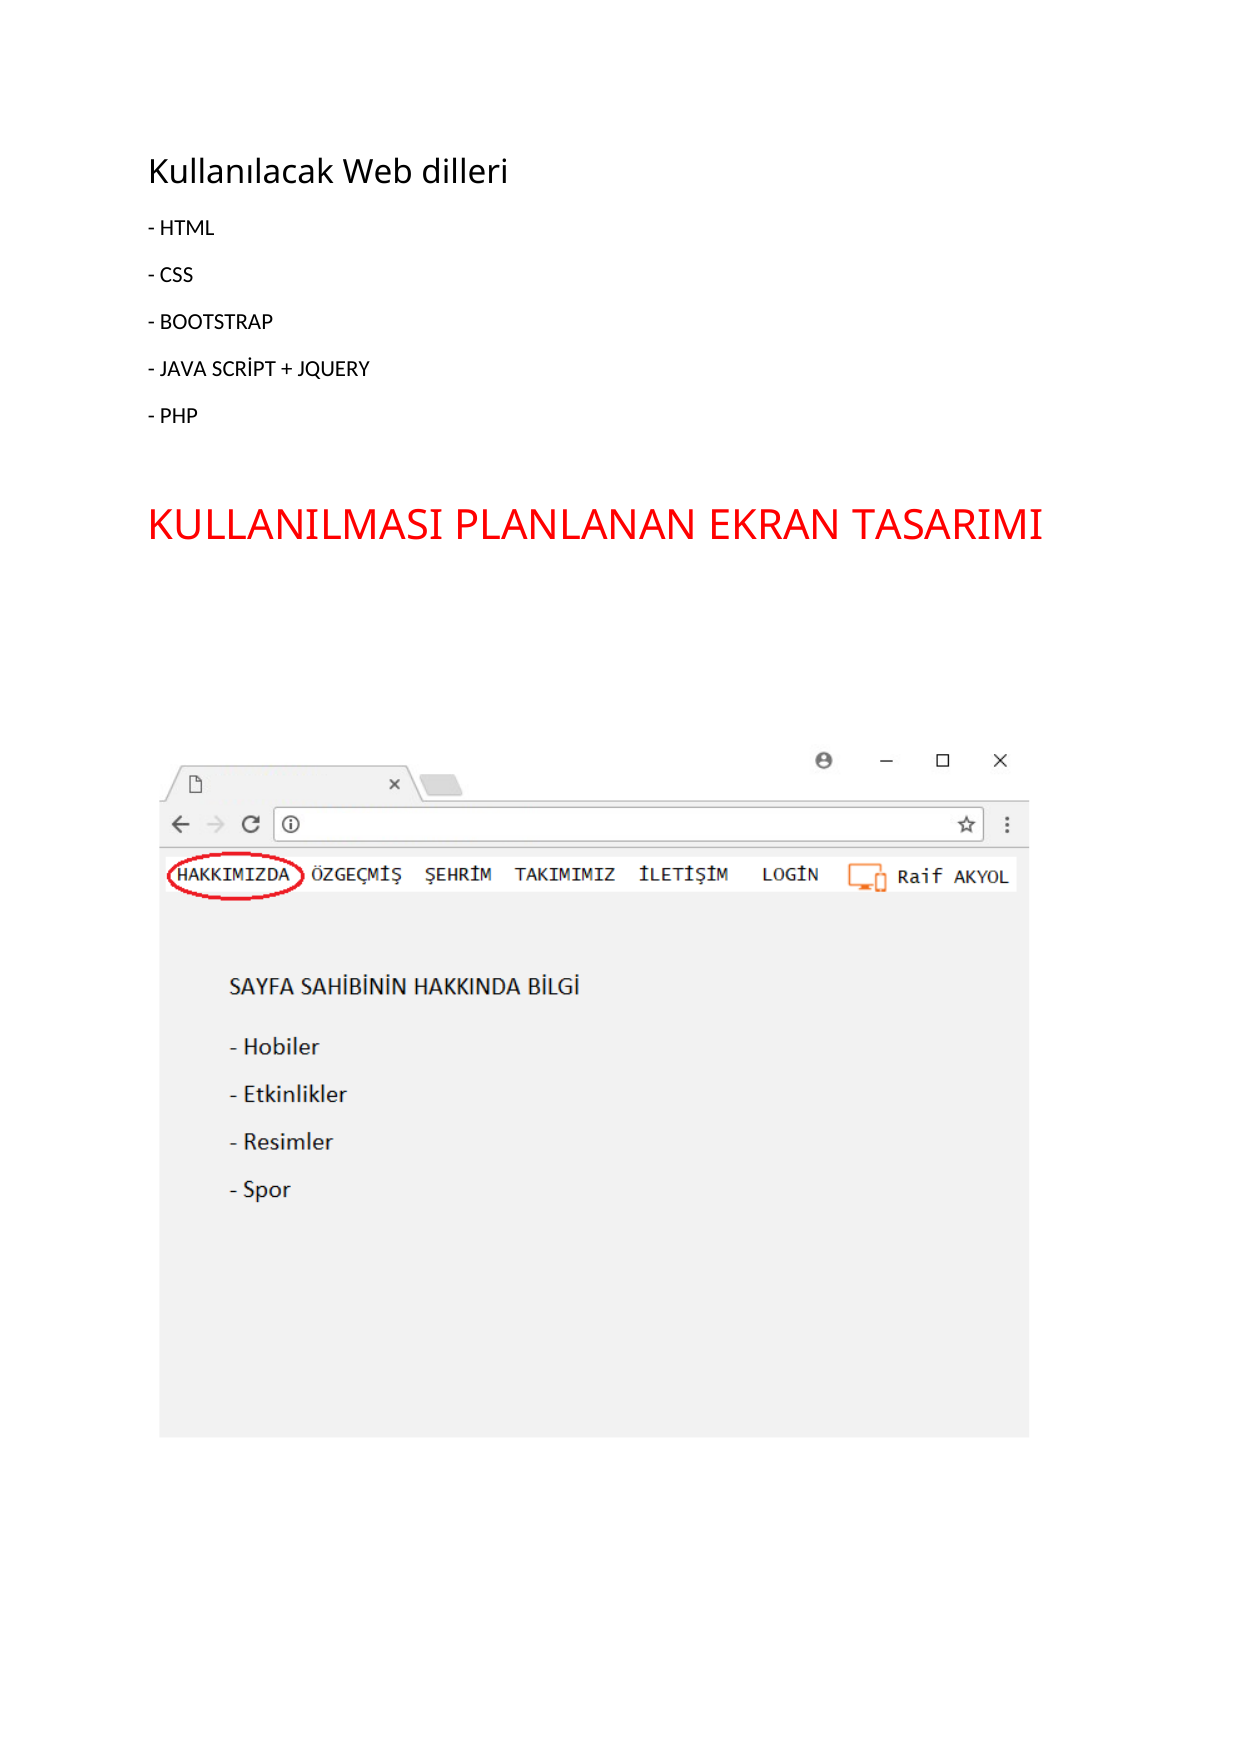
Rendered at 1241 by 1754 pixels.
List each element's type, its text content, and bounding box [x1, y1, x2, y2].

text - PHP [148, 401, 1093, 429]
text - BOOTSTRAP [148, 307, 1093, 335]
text - HTML [148, 213, 1093, 241]
text - CSS [148, 260, 1093, 288]
text KULLANILMASI PLANLANAN EKRAN TASARIMI [148, 494, 1093, 551]
text - JAVA SCRİPT + JQUERY [148, 354, 1093, 382]
text Kullanılacak Web dilleri [148, 148, 1093, 193]
picture [147, 728, 1038, 1450]
